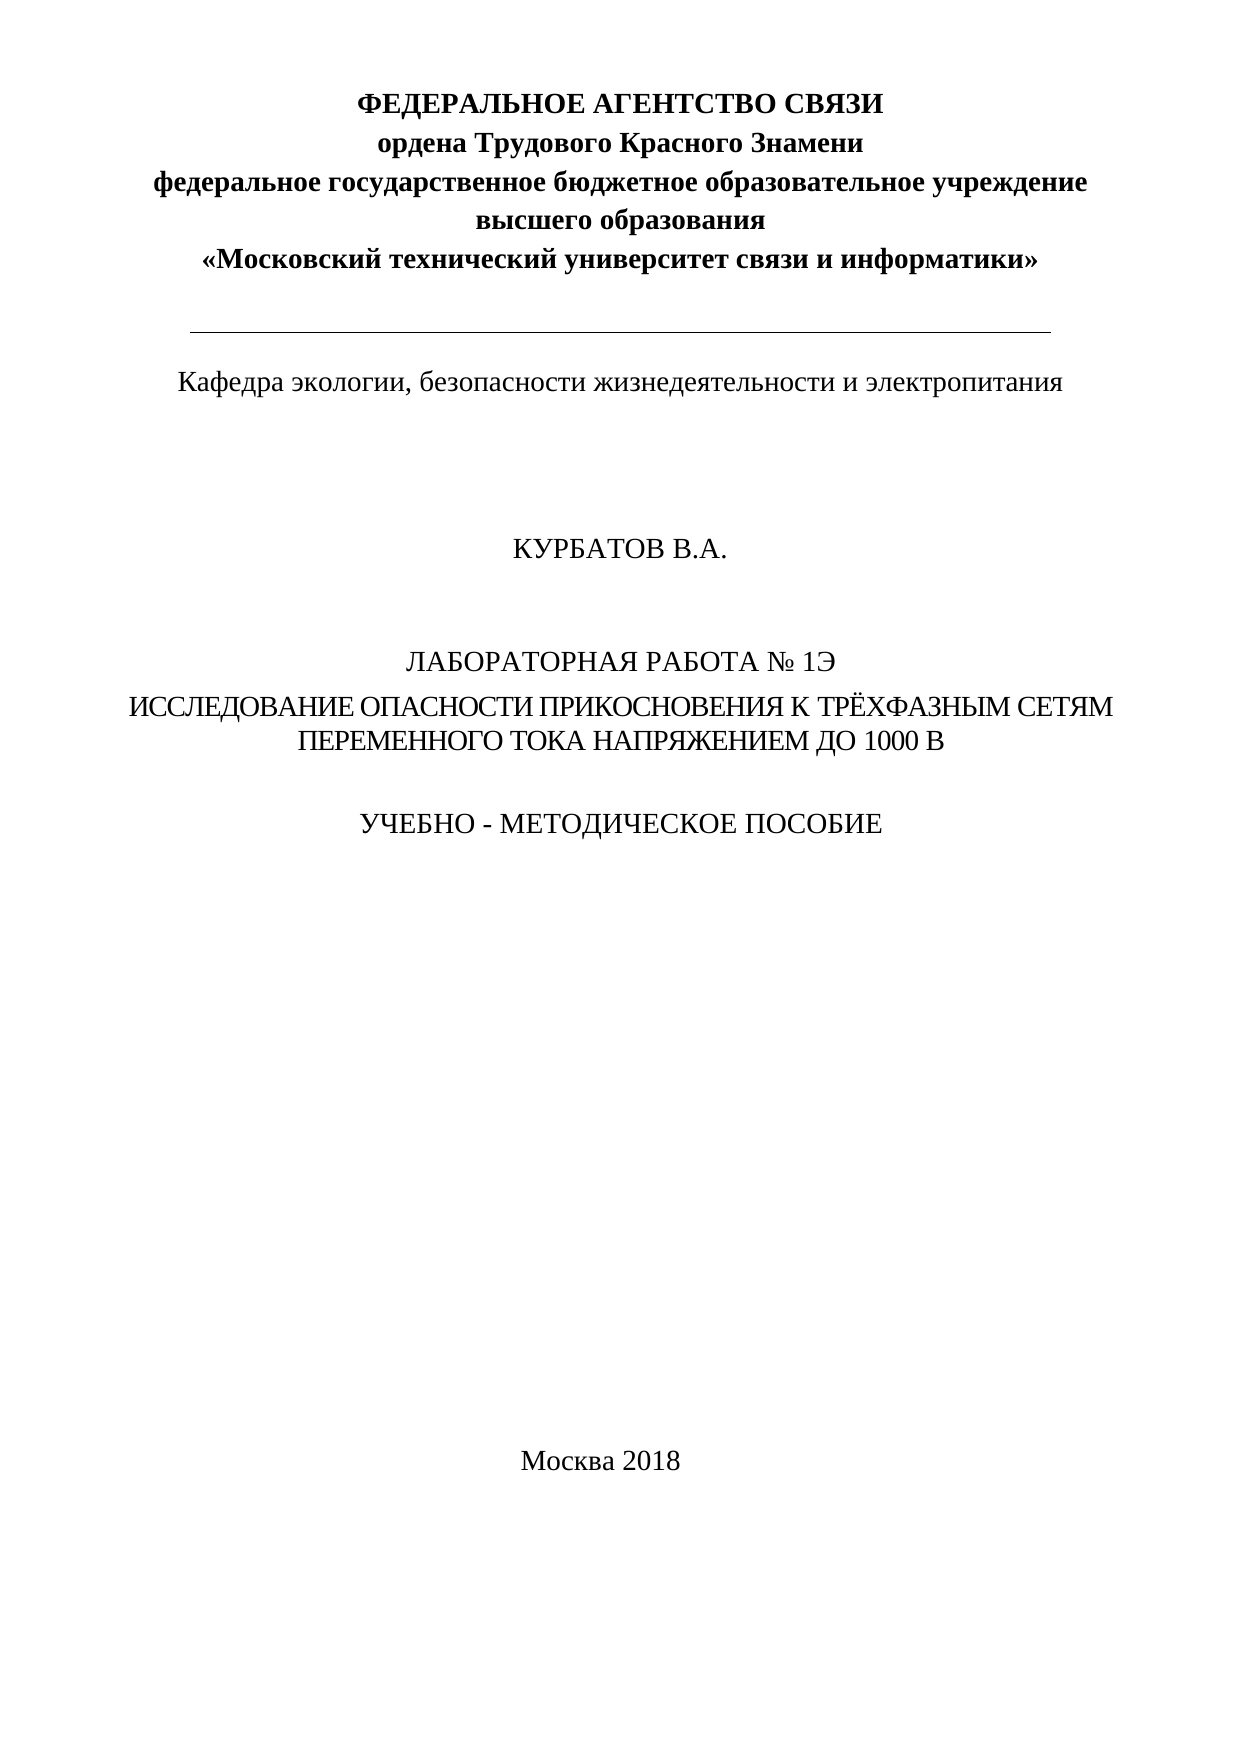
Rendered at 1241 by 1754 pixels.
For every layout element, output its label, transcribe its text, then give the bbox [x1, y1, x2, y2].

text УЧЕБНО - МЕТОДИЧЕСКОЕ ПОСОБИЕ [98, 806, 1144, 840]
text Кафедра экологии, безопасности жизнедеятельности и электропитания [98, 364, 1143, 397]
text «Московский технический университет связи и информатики» [98, 241, 1143, 274]
text ордена Трудового Красного Знамени [98, 125, 1143, 159]
subtitle ФЕДЕРАЛЬНОЕ АГЕНТСТВО СВЯЗИ [98, 87, 1143, 120]
text ИССЛЕДОВАНИЕ ОПАСНОСТИ ПРИКОСНОВЕНИЯ К ТРЁХФАЗНЫМ СЕТЯМ ПЕРЕМЕННОГО ТОКА НАПРЯЖЕНИЕМ ДО 1000 В [98, 689, 1144, 756]
text ЛАБОРАТОРНАЯ РАБОТА № 1Э [98, 644, 1144, 678]
text федеральное государственное бюджетное образовательное учреждение высшего образования [98, 164, 1143, 236]
text КУРБАТОВ В.А. [98, 531, 1143, 565]
text Москва 2018 [79, 1443, 1122, 1477]
